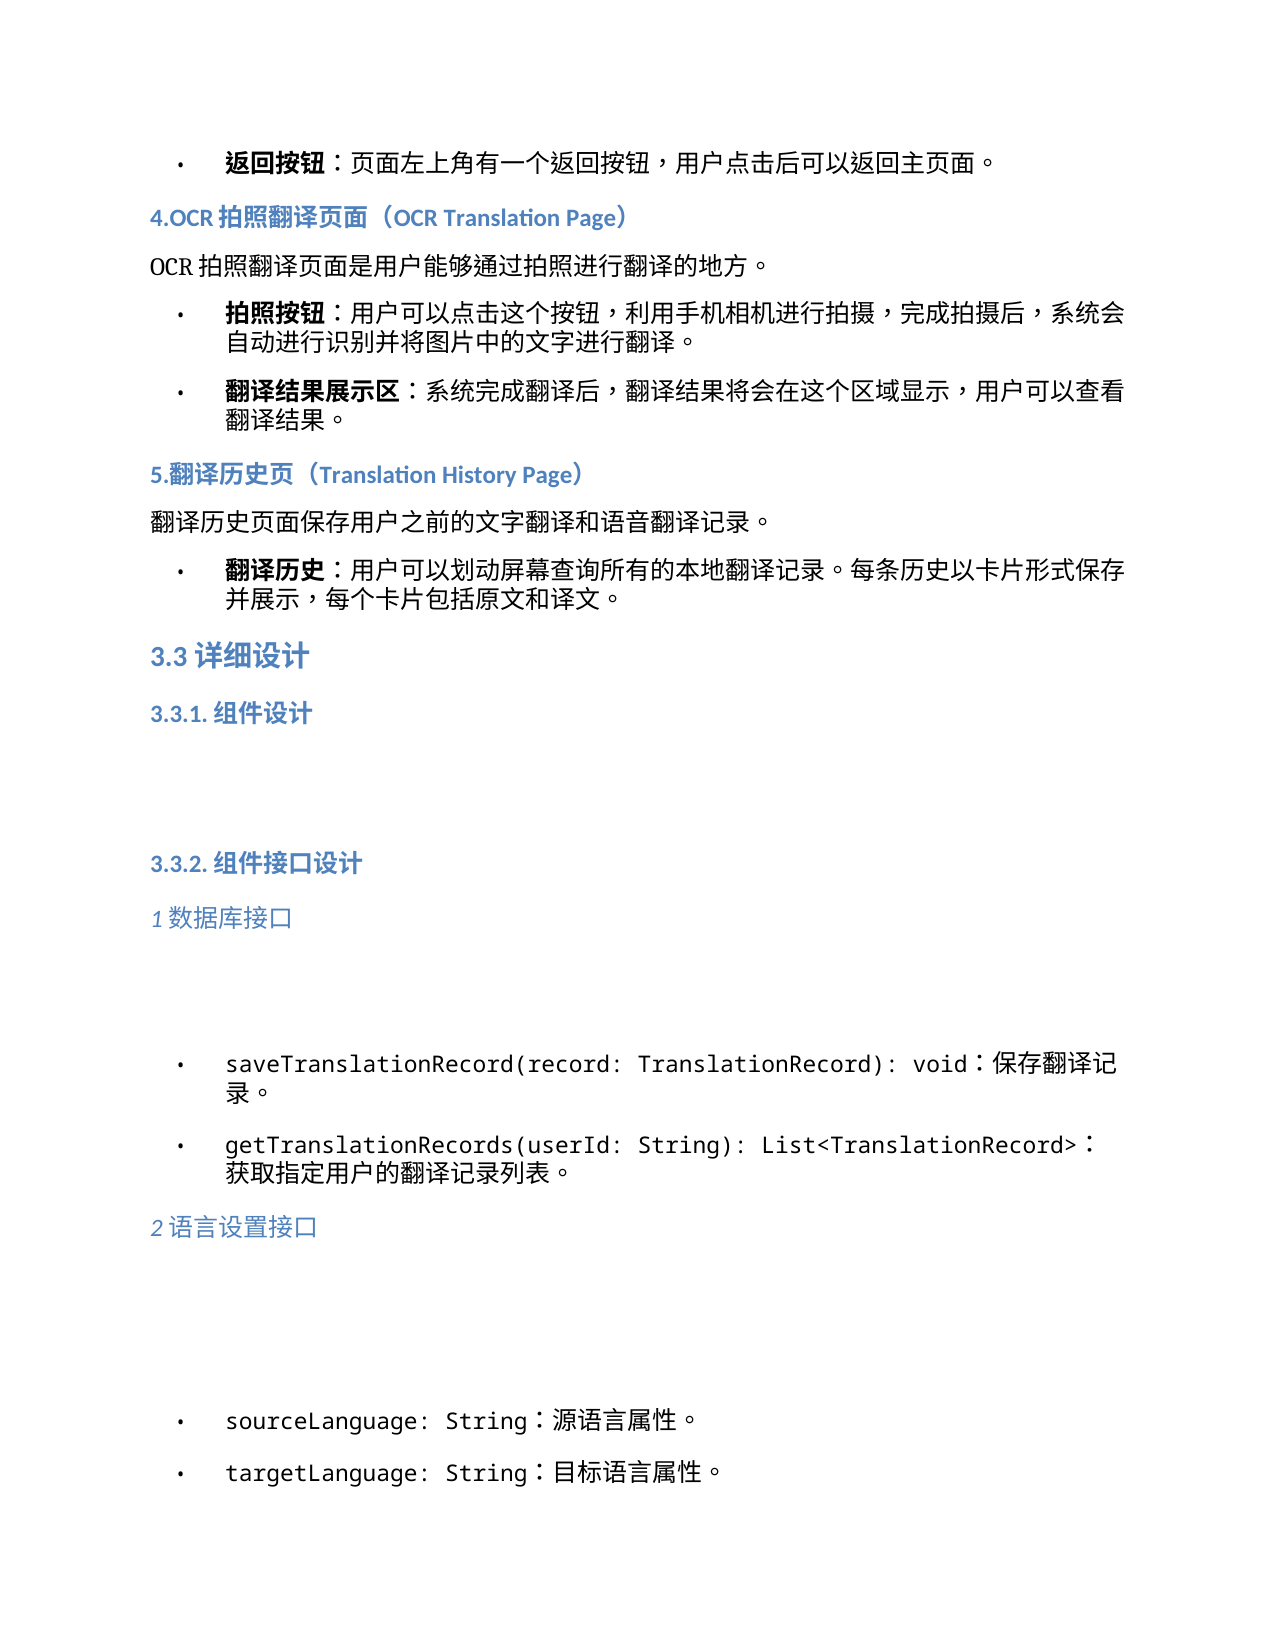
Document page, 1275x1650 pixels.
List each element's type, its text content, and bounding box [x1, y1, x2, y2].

list 翻译结果展示区：系统完成翻译后，翻译结果将会在这个区域显示，用户可以查看翻译结果。 [175, 378, 1125, 436]
subtitle 5.翻译历史页（Translation History Page） [150, 457, 1125, 491]
list 拍照按钮：用户可以点击这个按钮，利用手机相机进行拍摄，完成拍摄后，系统会自动进行识别并将图片中的文字进行翻译。 [175, 300, 1125, 357]
subtitle 3.3.2. 组件接口设计 [150, 846, 1125, 880]
text 翻译历史页面保存用户之前的文字翻译和语音翻译记录。 [150, 509, 1125, 538]
subtitle 1 数据库接口 [150, 901, 1125, 934]
list saveTranslationRecord(record: TranslationRecord): void：保存翻译记录。 [175, 1048, 1125, 1108]
subtitle 3.3 详细设计 [150, 635, 1125, 675]
list sourceLanguage: String：源语言属性。 [175, 1405, 1125, 1437]
list 翻译历史：用户可以划动屏幕查询所有的本地翻译记录。每条历史以卡片形式保存并展示，每个卡片包括原文和译文。 [175, 557, 1125, 614]
list targetLanguage: String：目标语言属性。 [175, 1457, 1125, 1489]
text OCR拍照翻译页面是用户能够通过拍照进行翻译的地方。 [150, 252, 1125, 281]
list getTranslationRecords(userId: String): List<TranslationRecord>：获取指定用户的翻译记录列表。 [175, 1129, 1125, 1189]
subtitle 2 语言设置接口 [150, 1210, 1125, 1244]
list 返回按钮：页面左上角有一个返回按钮，用户点击后可以返回主页面。 [175, 150, 1125, 179]
subtitle 3.3.1. 组件设计 [150, 696, 1125, 730]
subtitle 4.OCR拍照翻译页面（OCR Translation Page） [150, 199, 1125, 234]
